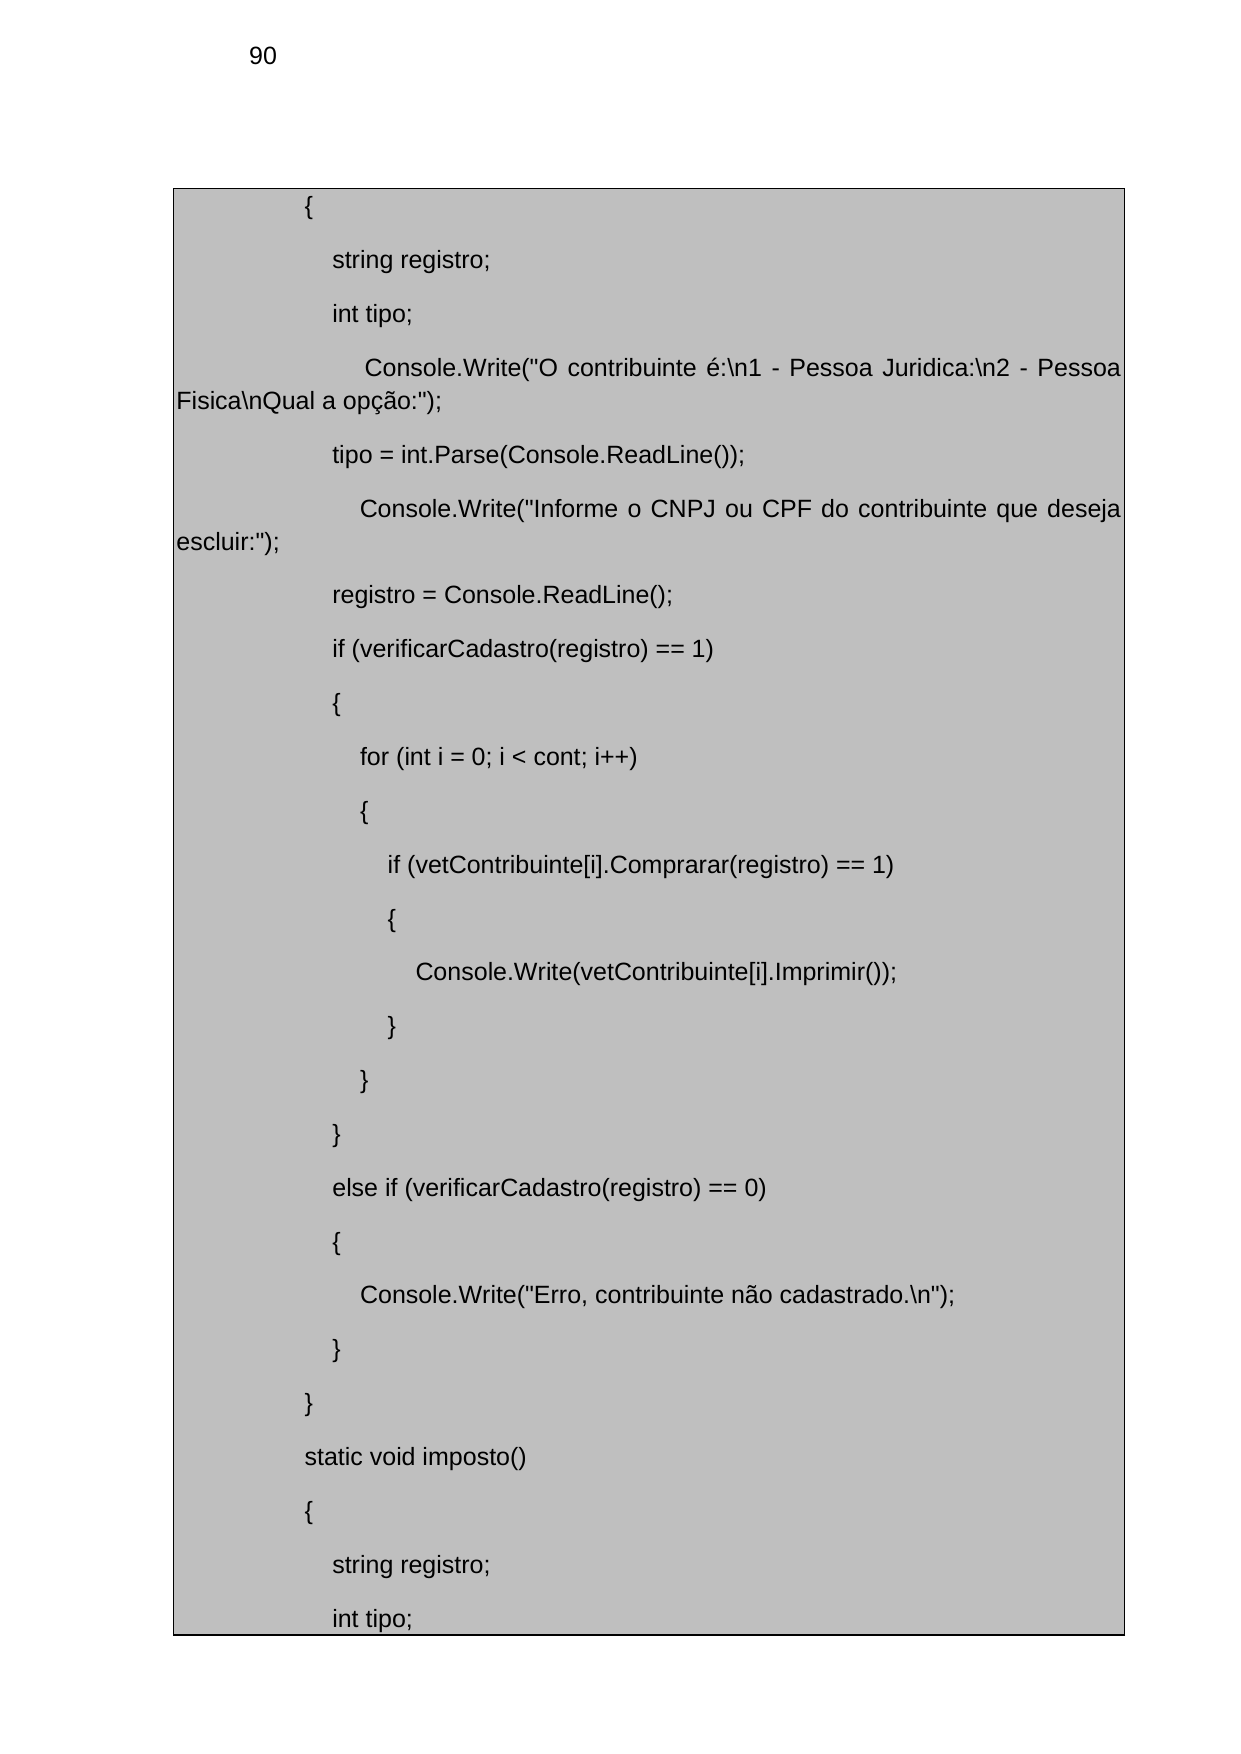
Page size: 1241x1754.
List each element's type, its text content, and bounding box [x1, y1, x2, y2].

subtitle { [174, 685, 1124, 717]
subtitle } [174, 1008, 1124, 1040]
subtitle Console.Write("Informe o CNPJ ou CPF do contribuinte que deseja escluir:"); [174, 490, 1124, 555]
subtitle if (vetContribuinte[i].Comprarar(registro) == 1) [174, 847, 1124, 878]
subtitle { [174, 900, 1124, 932]
subtitle } [174, 1062, 1124, 1094]
subtitle int tipo; [174, 1601, 1124, 1634]
subtitle string registro; [174, 1547, 1124, 1578]
subtitle Console.Write("O contribuinte é:\n1 - Pessoa Juridica:\n2 - Pessoa Fisica\nQual a opção:"); [174, 350, 1124, 414]
subtitle registro = Console.ReadLine(); [174, 577, 1124, 609]
subtitle Console.Write(vetContribuinte[i].Imprimir()); [174, 954, 1124, 986]
subtitle { [174, 1493, 1124, 1525]
subtitle } [174, 1331, 1124, 1363]
subtitle string registro; [174, 242, 1124, 274]
subtitle { [174, 1223, 1124, 1255]
subtitle tipo = int.Parse(Console.ReadLine()); [174, 437, 1124, 468]
subtitle static void imposto() [174, 1439, 1124, 1471]
subtitle { [174, 793, 1124, 824]
subtitle } [174, 1116, 1124, 1148]
subtitle for (int i = 0; i < cont; i++) [174, 739, 1124, 771]
subtitle else if (verificarCadastro(registro) == 0) [174, 1170, 1124, 1202]
subtitle int tipo; [174, 296, 1124, 328]
subtitle { [174, 189, 1124, 220]
subtitle Console.Write("Erro, contribuinte não cadastrado.\n"); [174, 1277, 1124, 1309]
subtitle if (verificarCadastro(registro) == 1) [174, 631, 1124, 663]
subtitle } [174, 1385, 1124, 1417]
